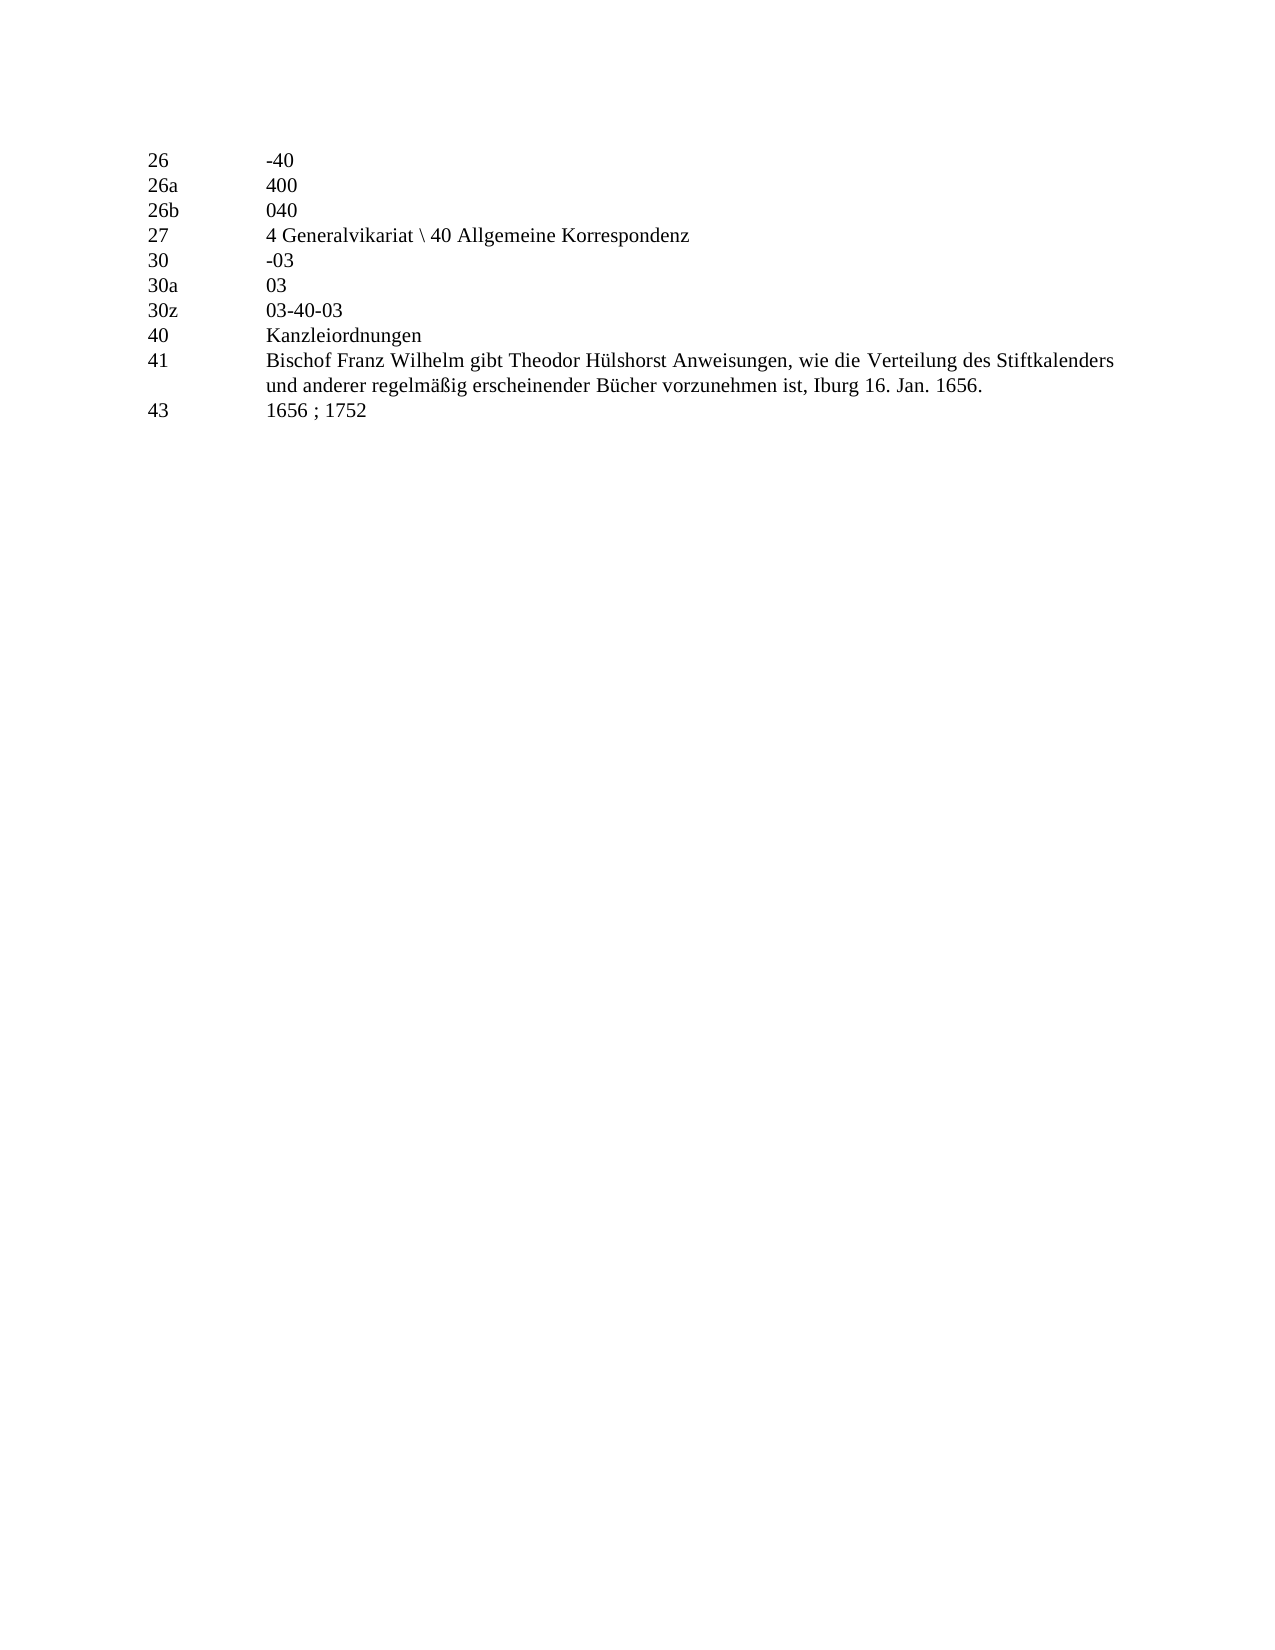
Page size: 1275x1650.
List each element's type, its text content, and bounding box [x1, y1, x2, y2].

text 26a 400 [148, 173, 1127, 198]
text 40 Kanzleiordnungen [148, 323, 1127, 348]
text 26 -40 [148, 148, 1127, 173]
text 30z 03-40-03 [148, 298, 1127, 323]
text 41 Bischof Franz Wilhelm gibt Theodor Hülshorst Anweisungen, wie die s[2{Verteilung} des 1{Stiftkalender}]ss und anderer regelmäßig erscheinender s[Bücher]s vorzunehmen ist, Iburg 16. Jan. 1656. [148, 348, 1127, 398]
text 27 4 Generalvikariat \ 40 Allgemeine Korrespondenz [148, 223, 1127, 248]
text 26b 040 [148, 198, 1127, 223]
text 43 1656 ; 1752 [148, 398, 1127, 423]
text 30a 03 [148, 273, 1127, 298]
text 30 -03 [148, 248, 1127, 273]
